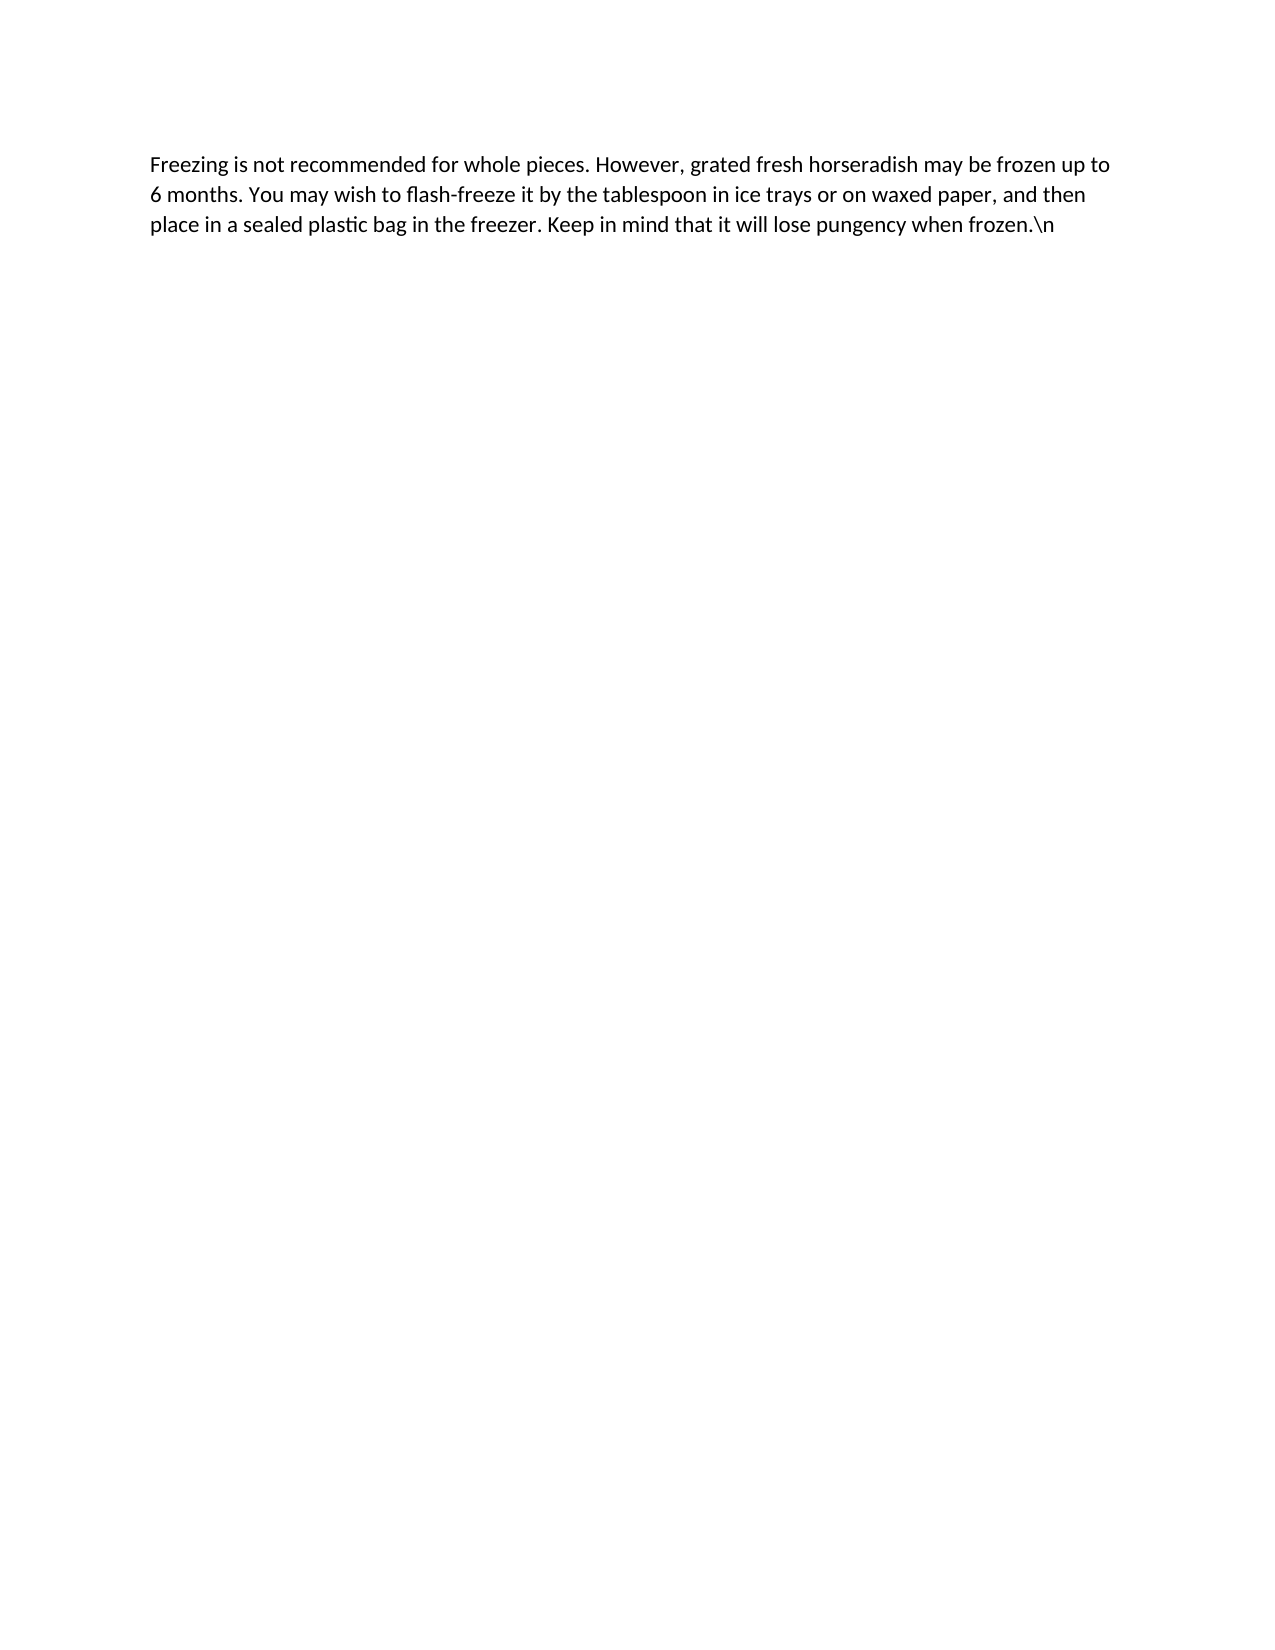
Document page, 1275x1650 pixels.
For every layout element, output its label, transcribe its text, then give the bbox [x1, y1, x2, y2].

text Freezing is not recommended for whole pieces. However, grated fresh horseradish may be frozen up to 6 months. You may wish to flash-freeze it by the tablespoon in ice trays or on waxed paper, and then place in a sealed plastic bag in the freezer. Keep in mind that it will lose pungency when frozen.\n [150, 150, 1125, 238]
